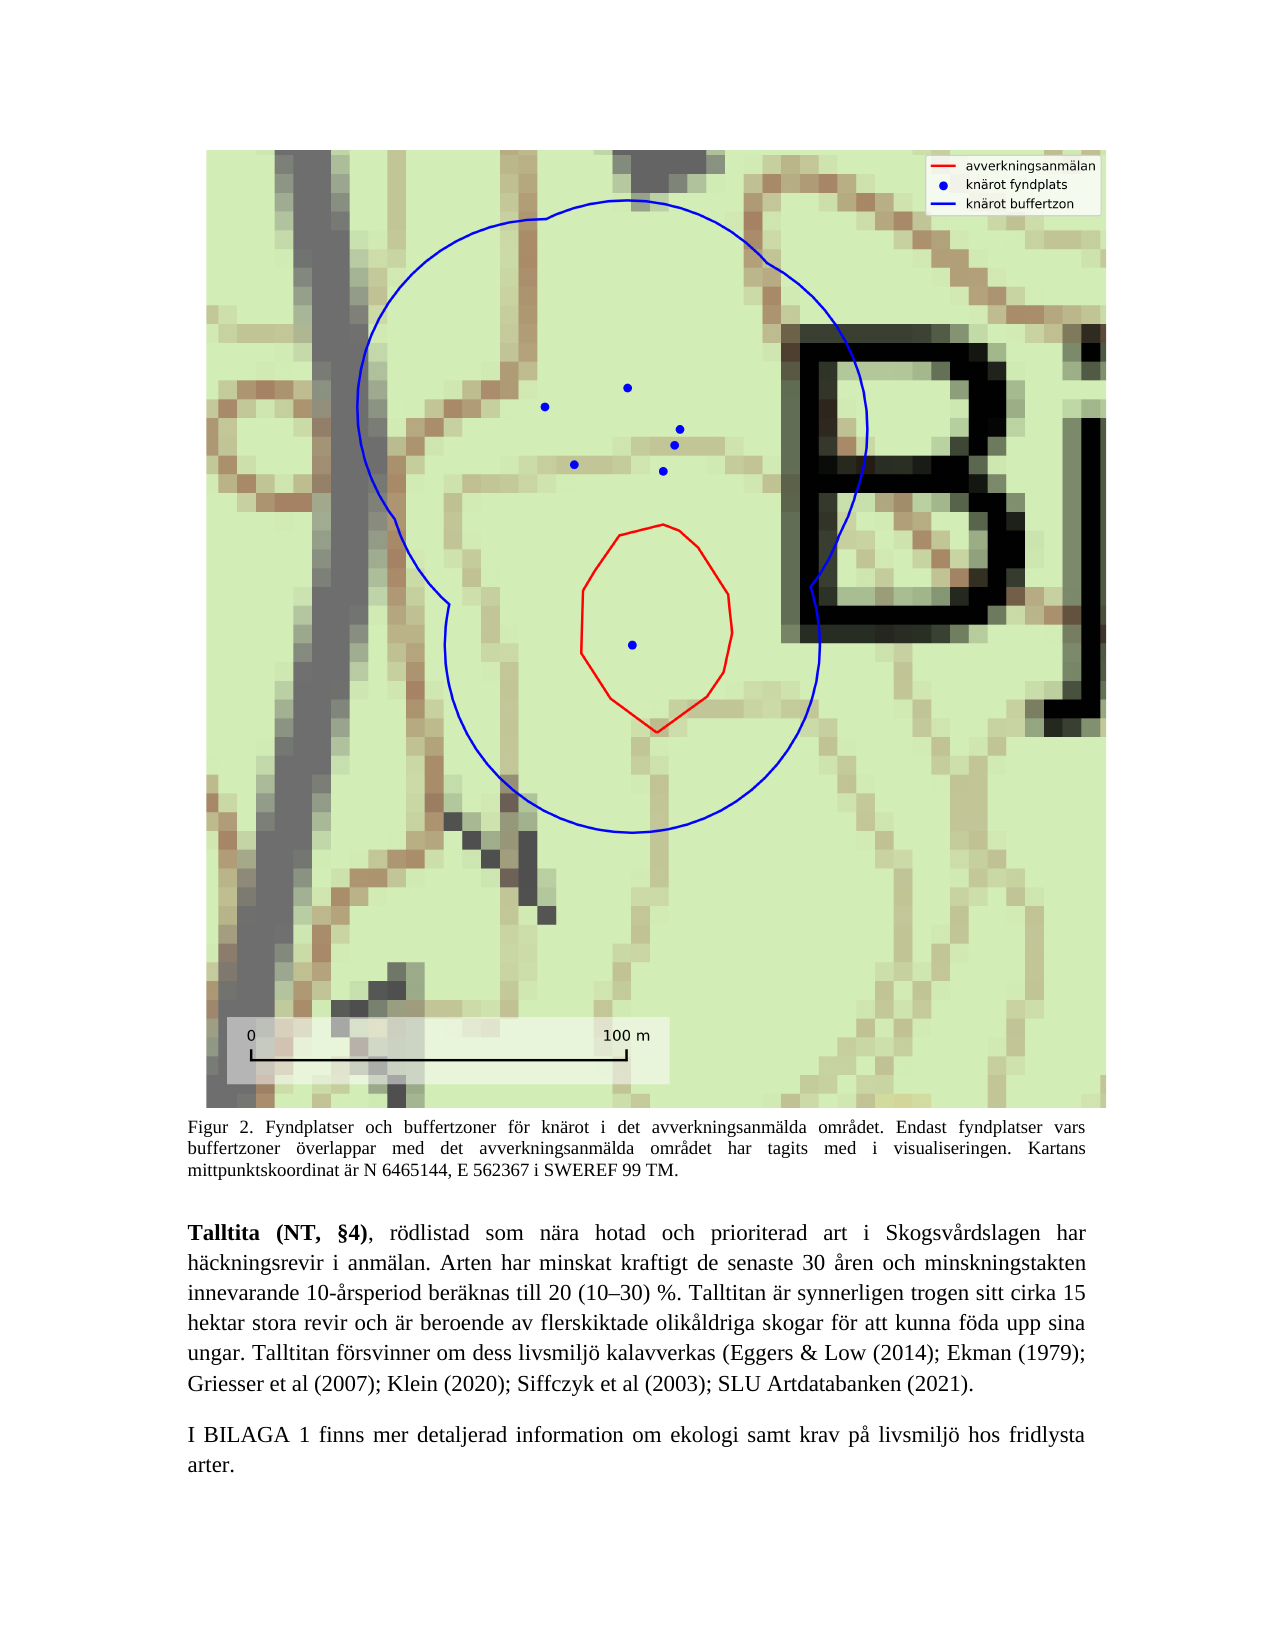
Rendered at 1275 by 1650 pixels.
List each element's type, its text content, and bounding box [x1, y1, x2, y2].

picture [206, 150, 1107, 1108]
text Figur 2. Fyndplatser och buffertzoner för knärot i det avverkningsanmälda området. Endast fyndplatser vars buffertzoner överlappar med det avverkningsanmälda området har tagits med i visualiseringen. Kartans mittpunktskoordinat är N 6465144, E 562367 i SWEREF 99 TM. [187, 1116, 1087, 1180]
text I BILAGA 1 finns mer detaljerad information om ekologi samt krav på livsmiljö hos fridlysta arter. [187, 1421, 1087, 1477]
text Talltita (NT, §4), rödlistad som nära hotad och prioriterad art i Skogsvårdslagen har häckningsrevir i anmälan. Arten har minskat kraftigt de senaste 30 åren och minskningstakten innevarande 10-årsperiod beräknas till 20 (10–30) %. Talltitan är synnerligen trogen sitt cirka 15 hektar stora revir och är beroende av flerskiktade olikåldriga skogar för att kunna föda upp sina ungar. Talltitan försvinner om dess livsmiljö kalavverkas (Eggers & Low (2014); Ekman (1979); Griesser et al (2007); Klein (2020); Siffczyk et al (2003); SLU Artdatabanken (2021). [187, 1219, 1087, 1396]
